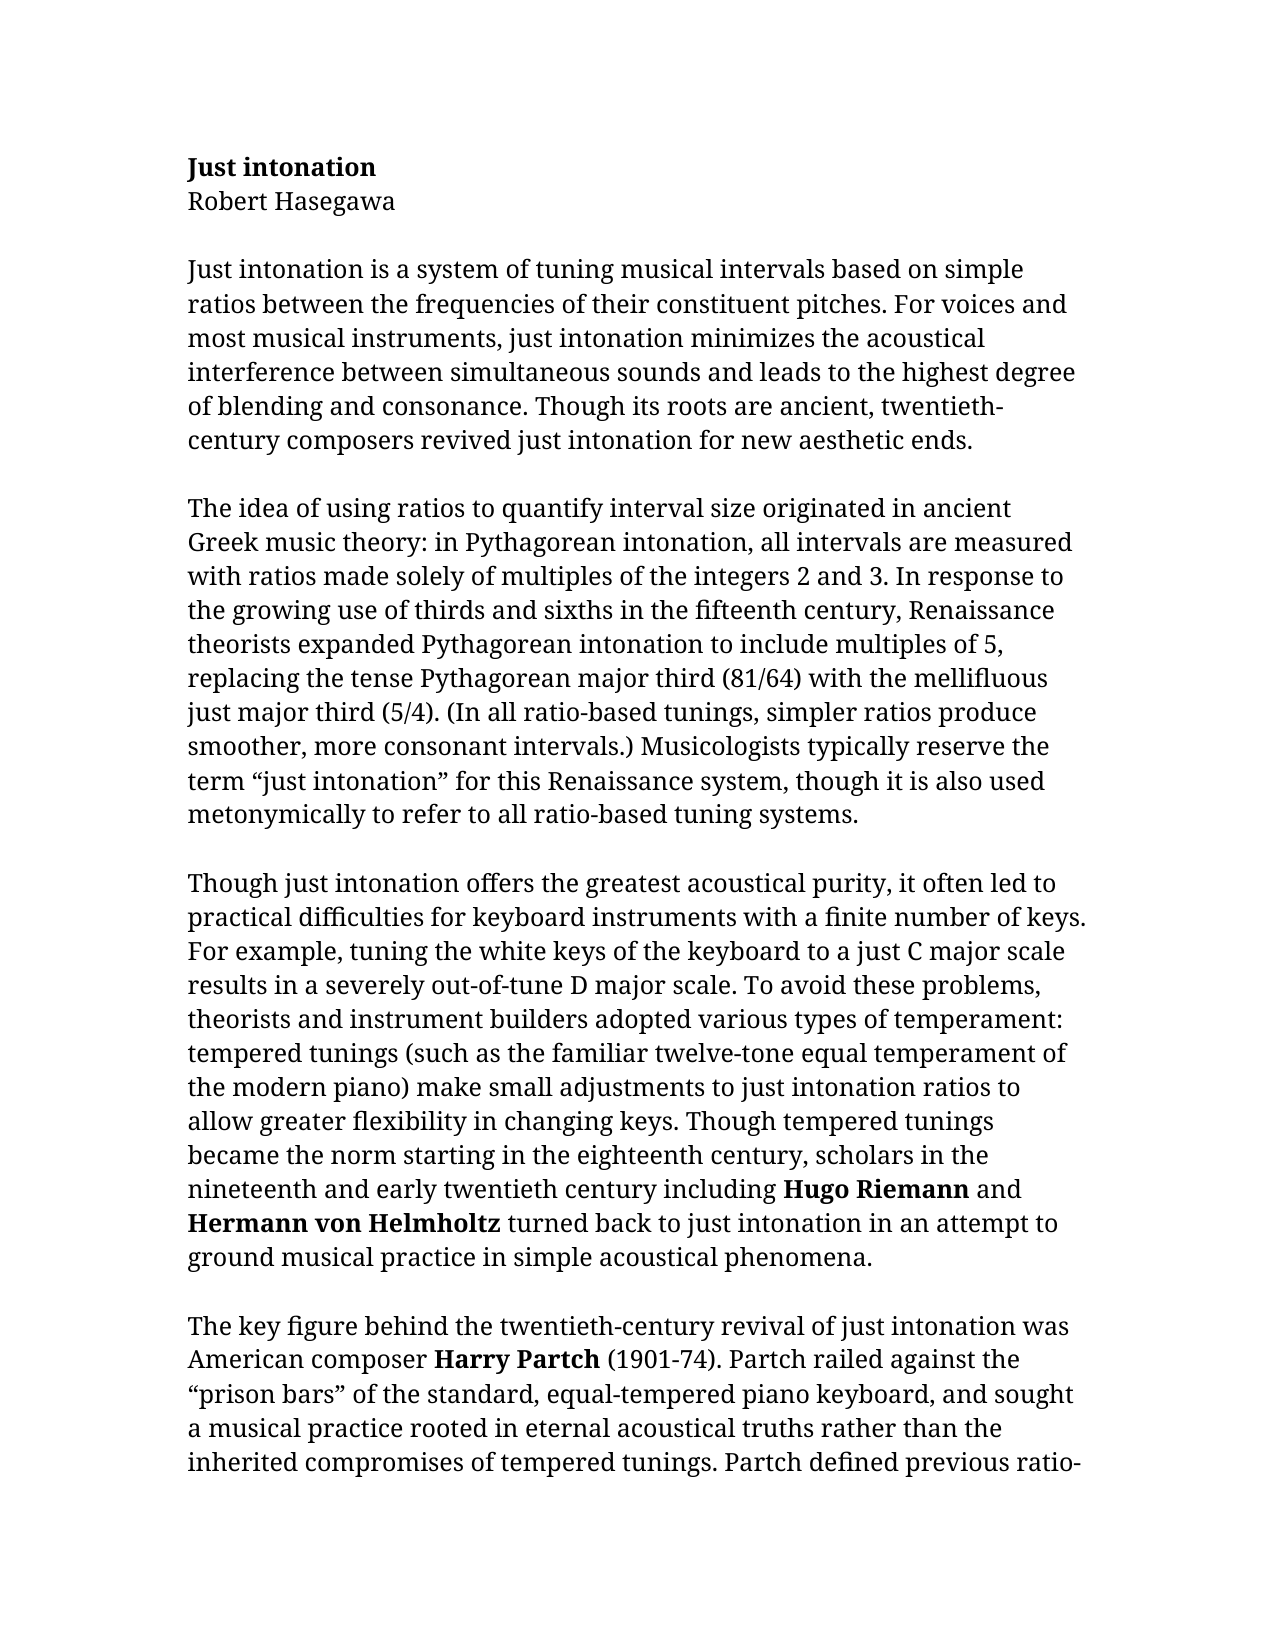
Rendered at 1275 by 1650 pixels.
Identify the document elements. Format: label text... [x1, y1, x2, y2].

text The idea of using ratios to quantify interval size originated in ancient Greek music theory: in Pythagorean intonation, all intervals are measured with ratios made solely of multiples of the integers 2 and 3. In response to the growing use of thirds and sixths in the fifteenth century, Renaissance theorists expanded Pythagorean intonation to include multiples of 5, replacing the tense Pythagorean major third (81/64) with the mellifluous just major third (5/4). (In all ratio-based tunings, simpler ratios produce smoother, more consonant intervals.) Musicologists typically reserve the term “just intonation” for this Renaissance system, though it is also used metonymically to refer to all ratio-based tuning systems. [187, 491, 1087, 831]
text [187, 1308, 1087, 1478]
text Just intonation is a system of tuning musical intervals based on simple ratios between the frequencies of their constituent pitches. For voices and most musical instruments, just intonation minimizes the acoustical interference between simultaneous sounds and leads to the highest degree of blending and consonance. Though its roots are ancient, twentieth-century composers revived just intonation for new aesthetic ends. [187, 252, 1087, 457]
text Though just intonation offers the greatest acoustical purity, it often led to practical difficulties for keyboard instruments with a finite number of keys. For example, tuning the white keys of the keyboard to a just C major scale results in a severely out-of-tune D major scale. To avoid these problems, theorists and instrument builders adopted various types of temperament: tempered tunings (such as the familiar twelve-tone equal temperament of the modern piano) make small adjustments to just intonation ratios to allow greater flexibility in changing keys. Though tempered tunings became the norm starting in the eighteenth century, scholars in the nineteenth and early twentieth century including Hugo Riemann and Hermann von Helmholtz turned back to just intonation in an attempt to ground musical practice in simple acoustical phenomena. [187, 865, 1087, 1274]
text Robert Hasegawa [187, 184, 1087, 218]
text Just intonation [187, 150, 1087, 184]
